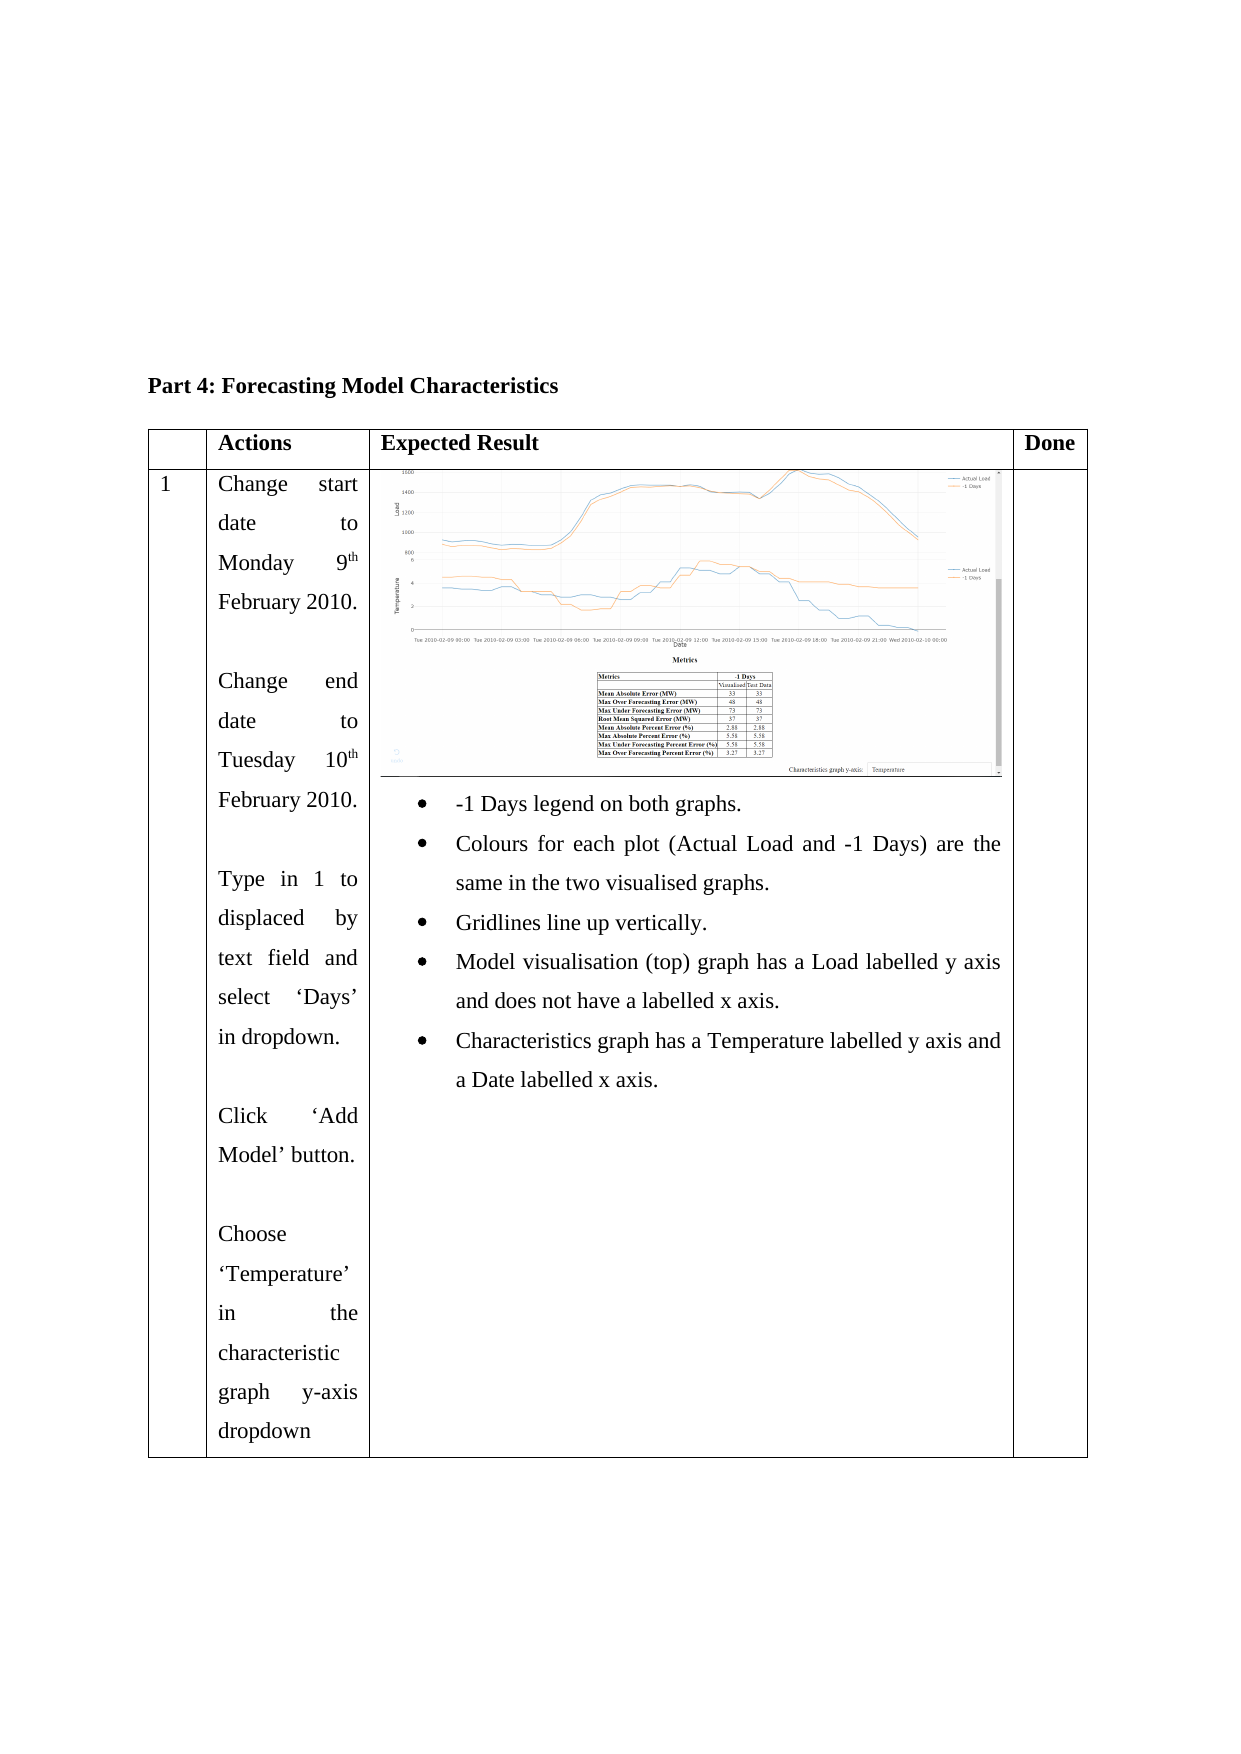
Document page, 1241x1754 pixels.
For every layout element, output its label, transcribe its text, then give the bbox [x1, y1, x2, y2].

table_header Actions [207, 430, 369, 469]
table_cell Change start date to Monday 9th February 2010. Change end date to Tuesday 10th February 2010. Type in 1 to displaced by text field and select ‘Days’ in dropdown. Click ‘Add Model’ button. Choose ‘Temperature’ in the characteristic graph y-axis dropdown [207, 470, 369, 1457]
table_header [149, 430, 206, 469]
table_header Done [1014, 430, 1087, 469]
table_cell [1014, 470, 1087, 1457]
text Part 4: Forecasting Model Characteristics [148, 372, 1092, 399]
table_cell 1 [149, 470, 206, 1457]
table_header Expected Result [370, 430, 1013, 469]
table_cell -1 Days legend on both graphs. Colours for each plot (Actual Load and -1 Days) are the same in the two visualised graphs. Gridlines line up vertically. Model visualisation (top) graph has a Load labelled y axis and does not have a labelled x axis. Characteristics graph has a Temperature labelled y axis and a Date labelled x axis. [370, 470, 1013, 1457]
picture [380, 470, 1002, 777]
